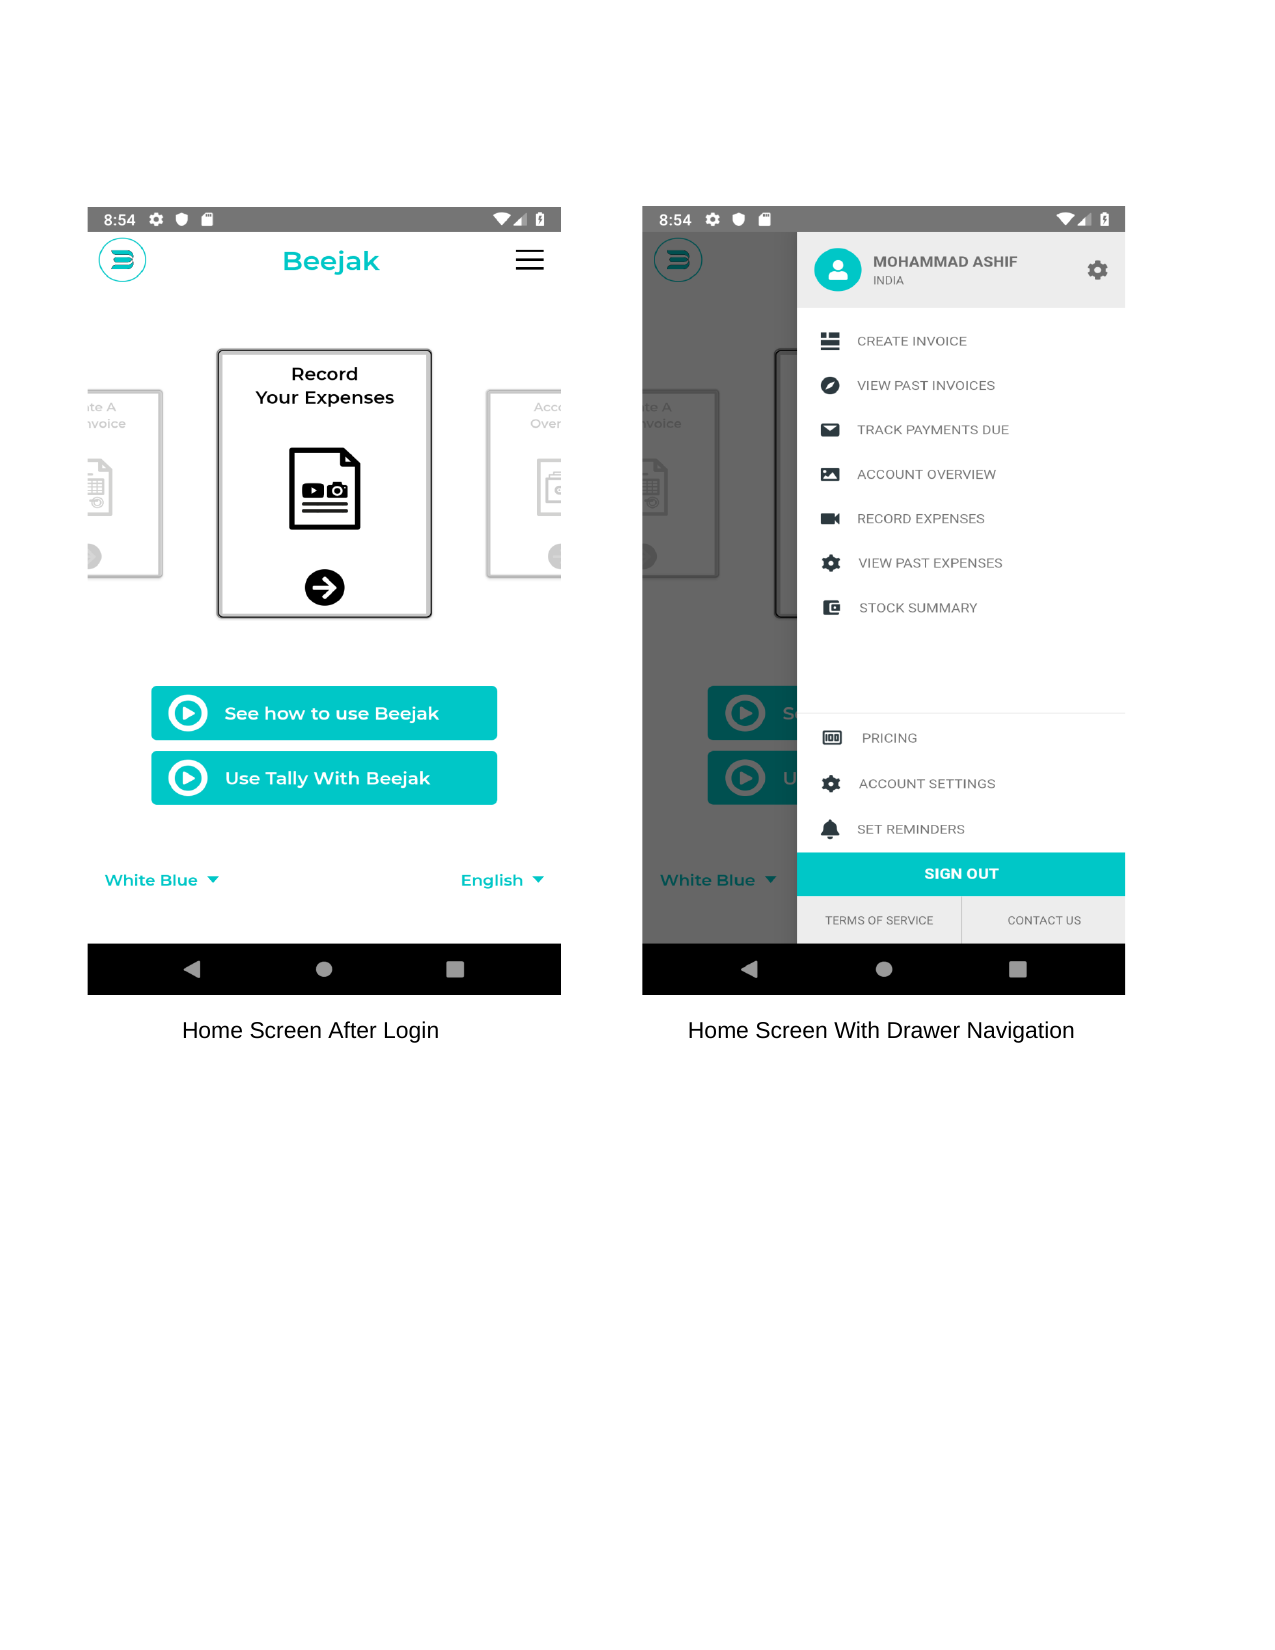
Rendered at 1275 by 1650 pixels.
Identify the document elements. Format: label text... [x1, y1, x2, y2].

picture [642, 206, 1125, 995]
picture [87, 207, 561, 995]
